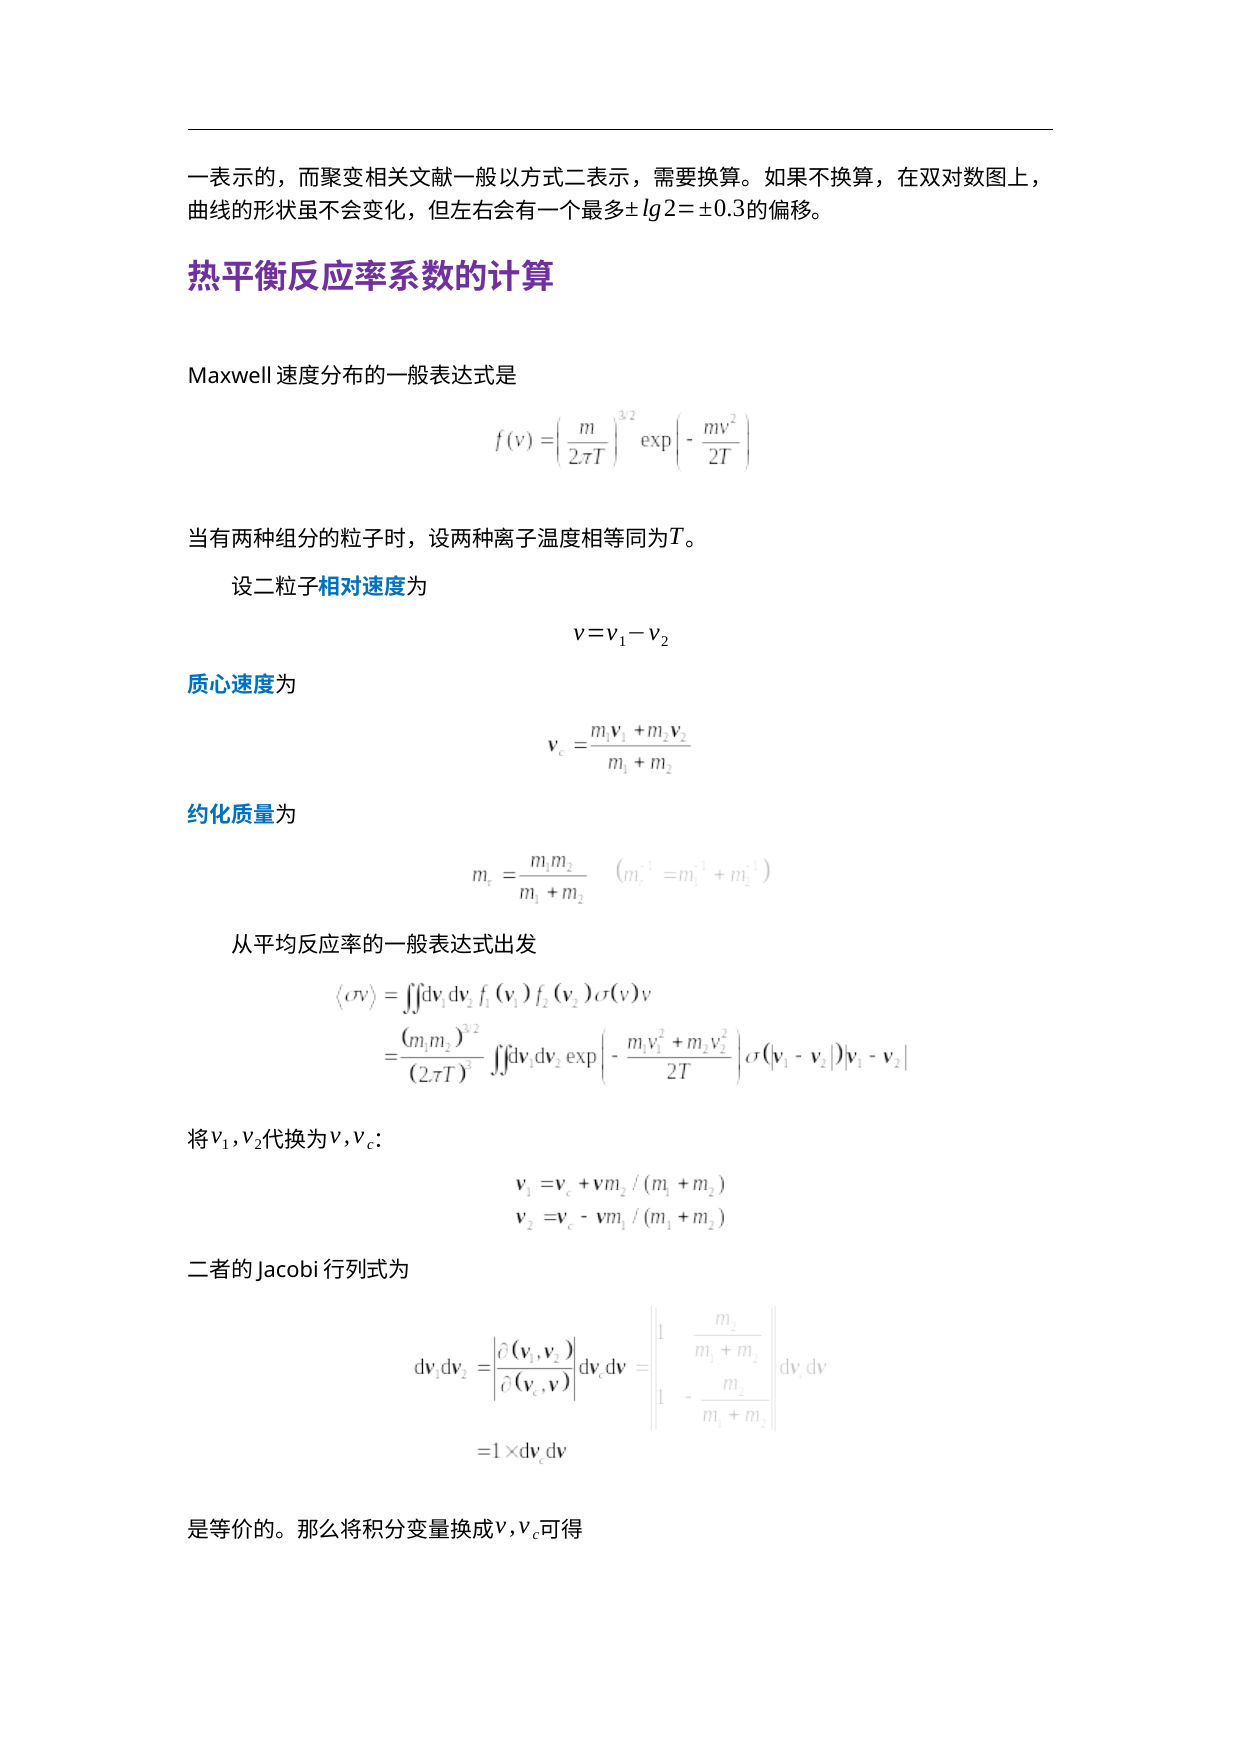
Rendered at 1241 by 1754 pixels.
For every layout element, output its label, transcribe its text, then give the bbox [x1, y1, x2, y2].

text Maxwell速度分布的一般表达式是 [187, 358, 1053, 390]
text 是等价的。那么将积分变量换成可得 [187, 1511, 1053, 1544]
text 设二粒子相对速度为 [187, 569, 1053, 601]
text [187, 160, 1053, 225]
text 二者的Jacobi行列式为 [187, 1251, 1053, 1284]
text 约化质量为 [187, 796, 1053, 829]
subtitle 热平衡反应率系数的计算 [187, 241, 1053, 306]
text 当有两种组分的粒子时，设两种离子温度相等同为。 [187, 520, 1053, 553]
text 从平均反应率的一般表达式出发 [187, 926, 1053, 959]
text 将代换为： [187, 1121, 1053, 1154]
text 质心速度为 [187, 666, 1053, 699]
